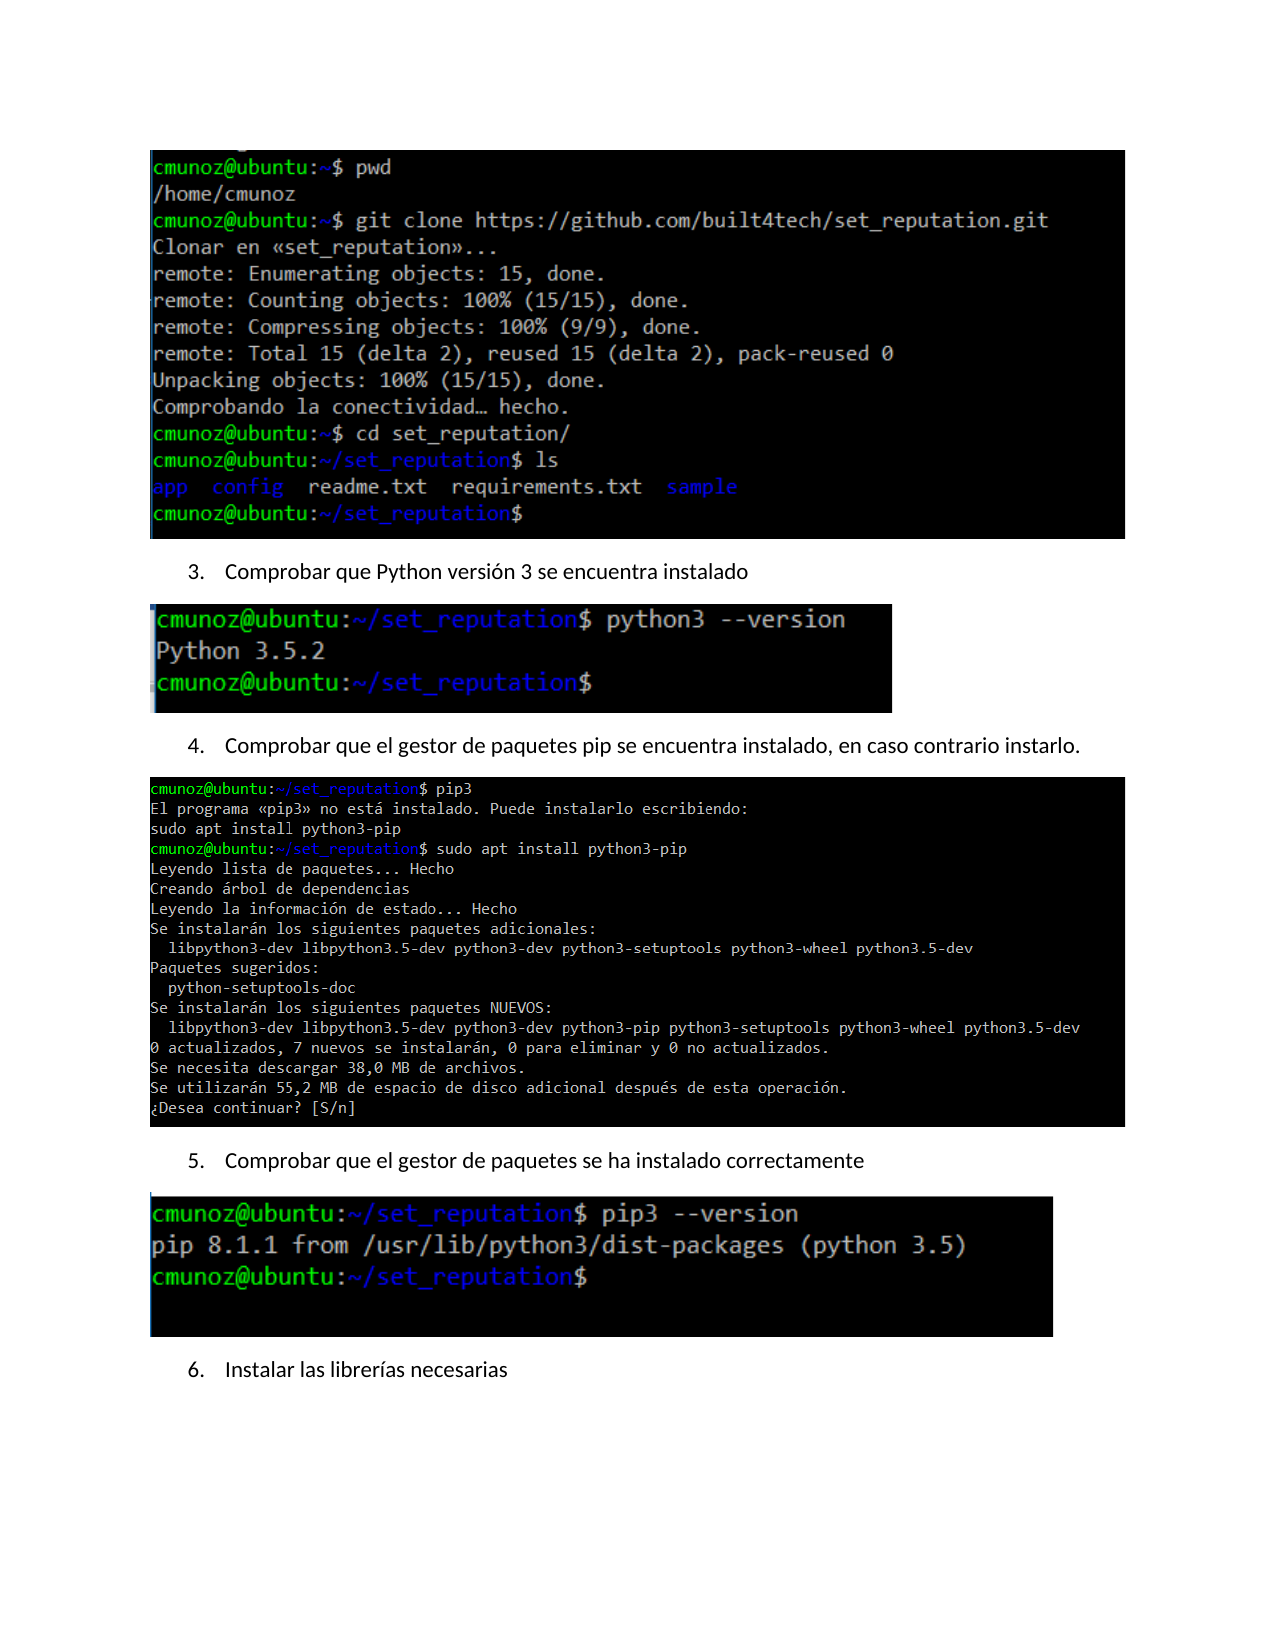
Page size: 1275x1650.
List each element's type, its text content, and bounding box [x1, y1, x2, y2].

list Comprobar que el gestor de paquetes se ha instalado correctamente [187, 1146, 1125, 1174]
picture [150, 150, 1125, 539]
list Instalar las librerías necesarias [187, 1355, 1125, 1383]
picture [150, 1192, 1054, 1337]
picture [150, 604, 893, 713]
picture [150, 777, 1125, 1127]
list Comprobar que Python versión 3 se encuentra instalado [187, 557, 1125, 586]
list Comprobar que el gestor de paquetes pip se encuentra instalado, en caso contrario instarlo. [187, 731, 1125, 759]
